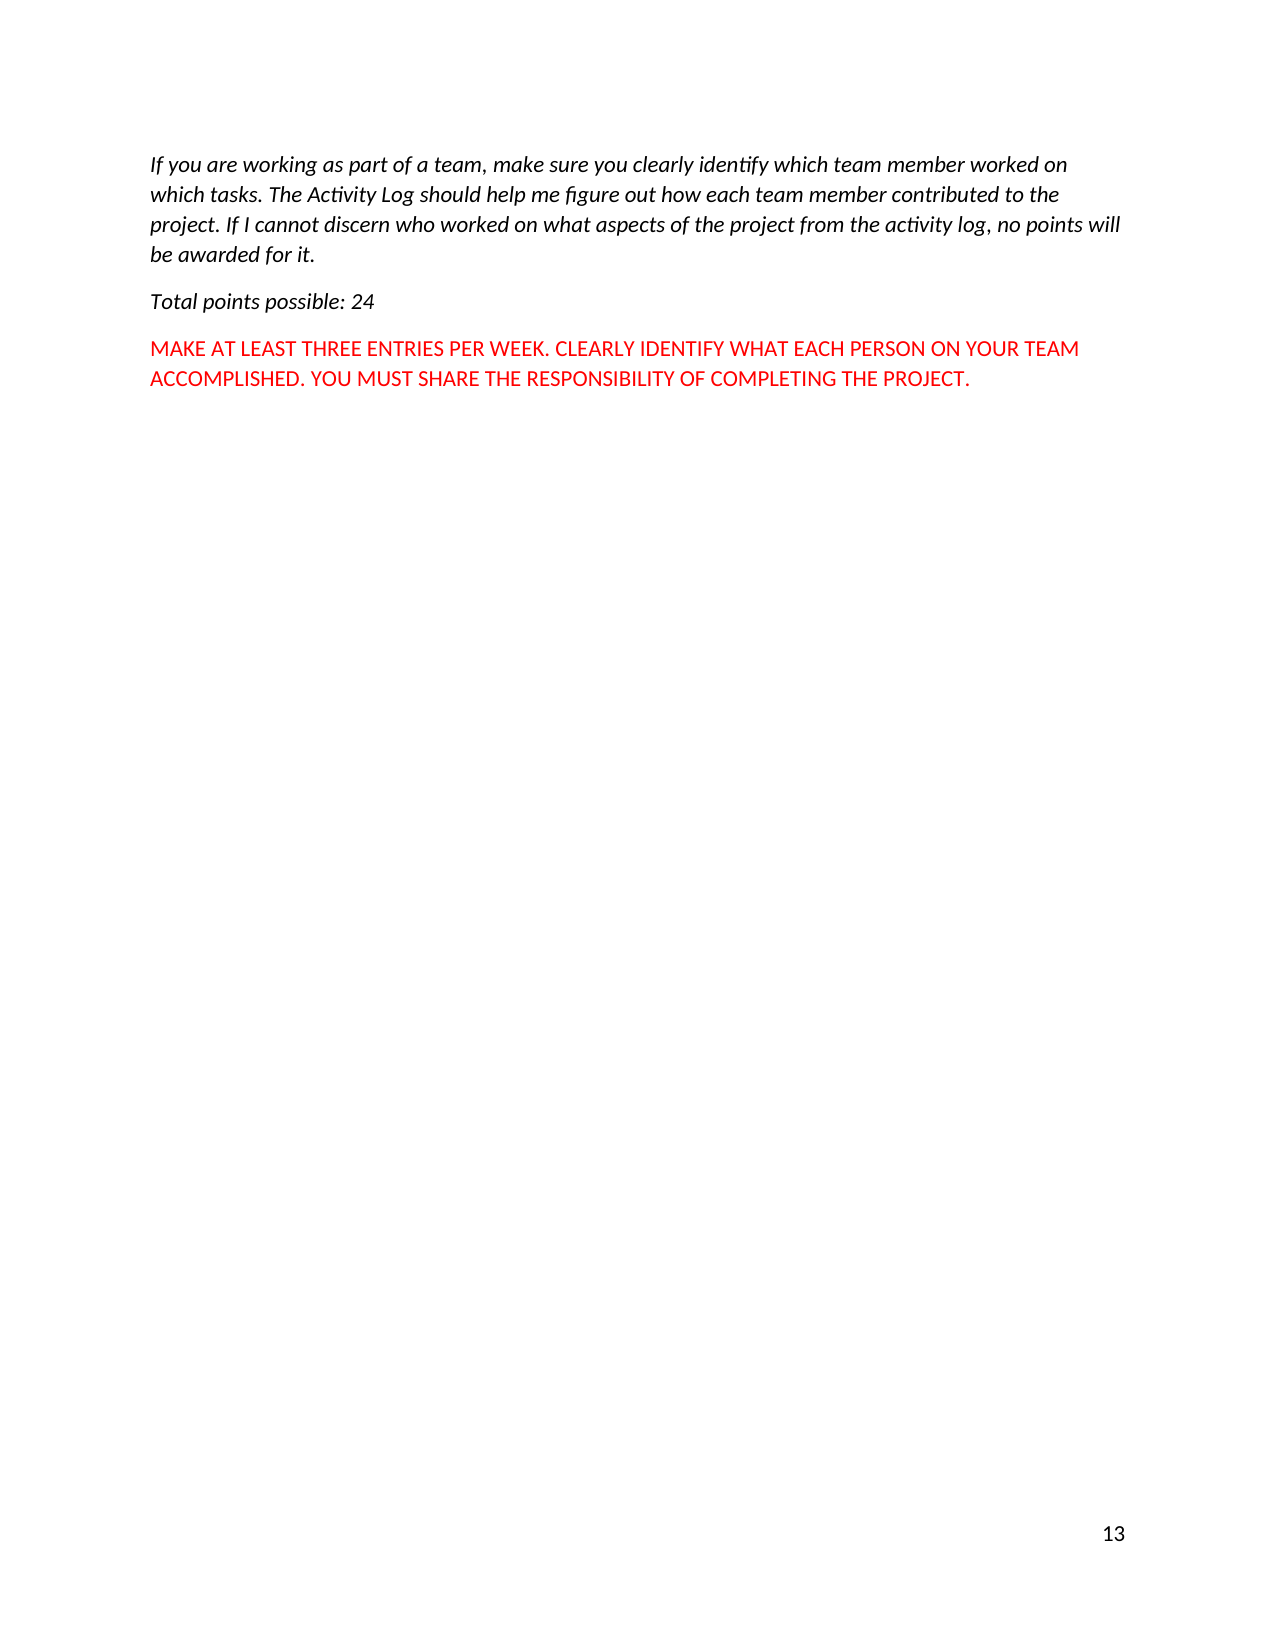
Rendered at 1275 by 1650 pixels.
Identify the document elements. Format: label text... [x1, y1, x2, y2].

text If you are working as part of a team, make sure you clearly identify which team member worked on which tasks. The Activity Log should help me figure out how each team member contributed to the project. If I cannot discern who worked on what aspects of the project from the activity log, no points will be awarded for it. [150, 150, 1125, 269]
text MAKE AT LEAST THREE ENTRIES PER WEEK. CLEARLY IDENTIFY WHAT EACH PERSON ON YOUR TEAM ACCOMPLISHED. YOU MUST SHARE THE RESPONSIBILITY OF COMPLETING THE PROJECT. [150, 334, 1125, 393]
text Total points possible: 24 [150, 287, 1125, 316]
